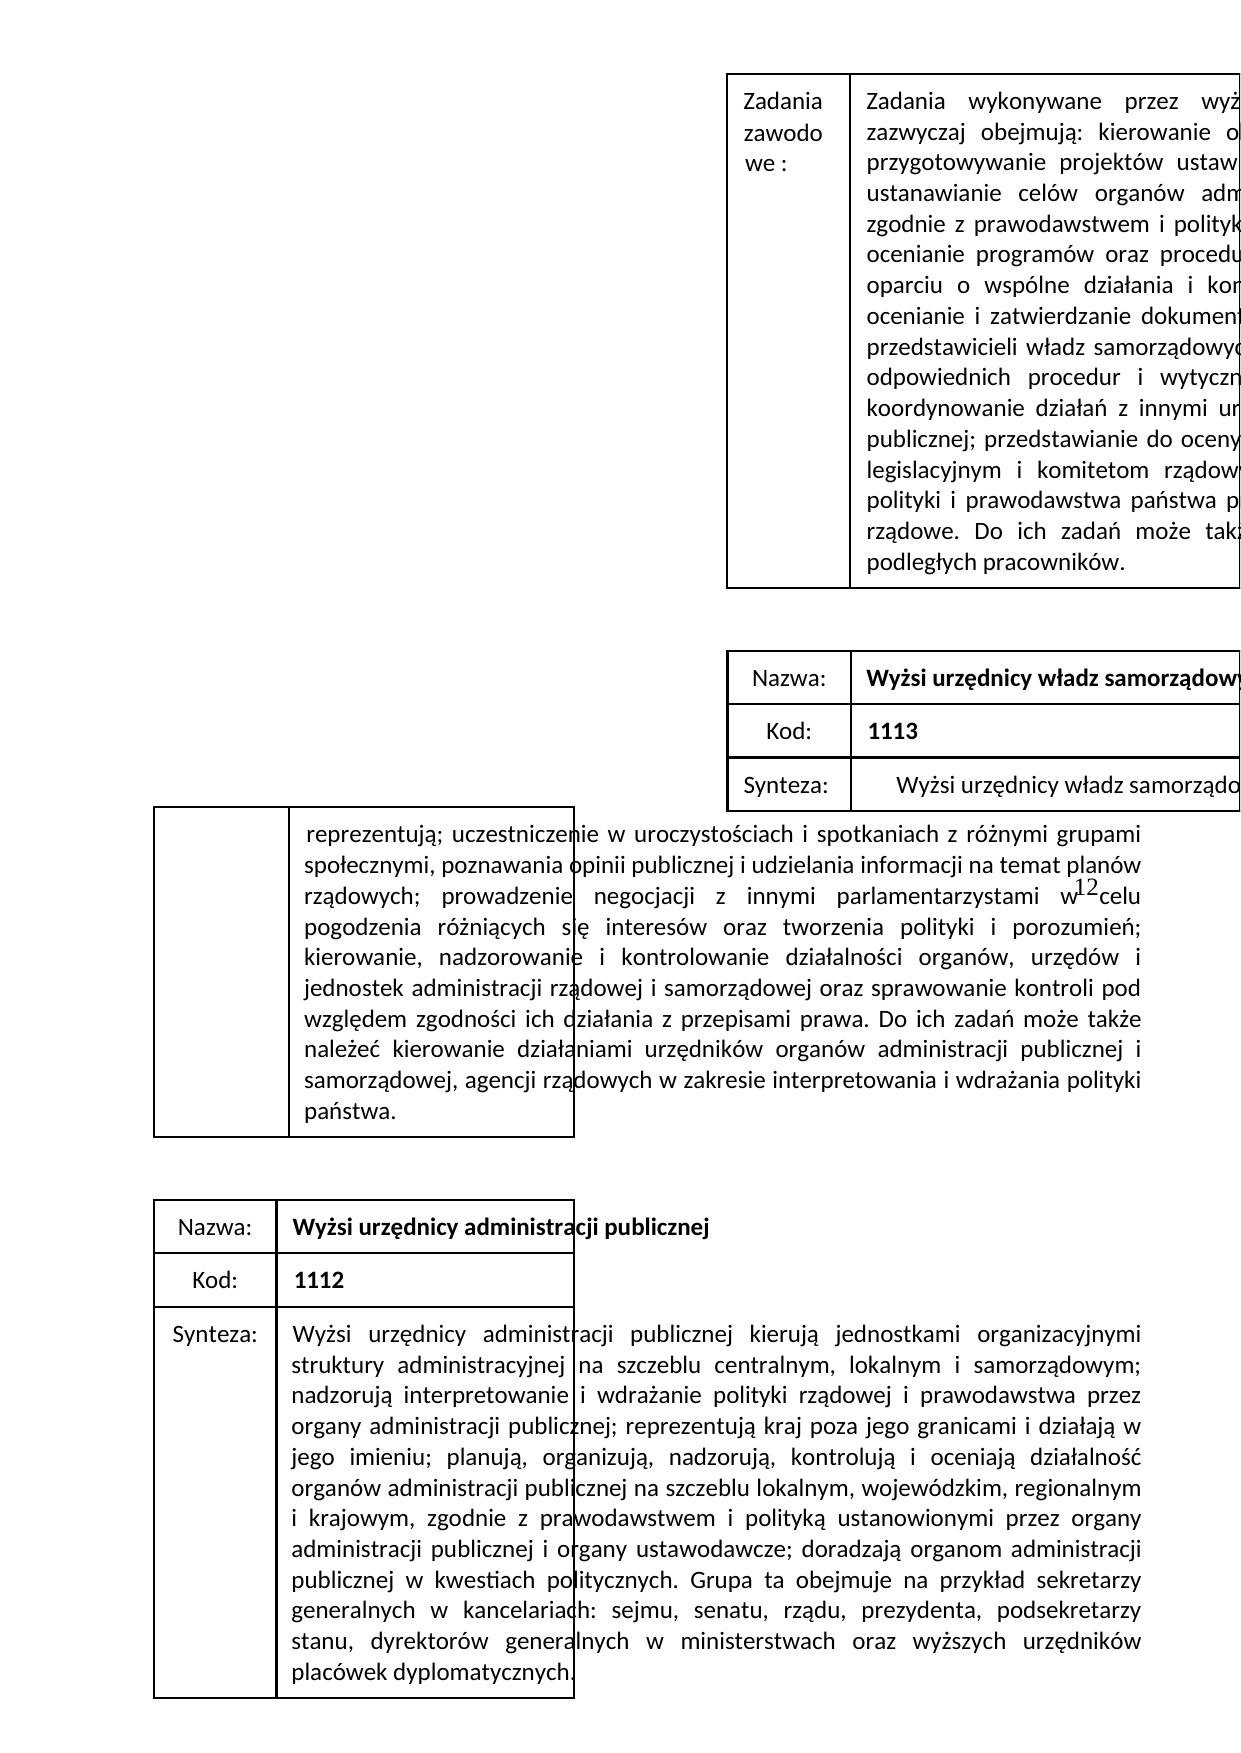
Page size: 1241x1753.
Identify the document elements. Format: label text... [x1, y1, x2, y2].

table_cell Kod: [729, 705, 850, 756]
table_header Nazwa: [729, 652, 850, 703]
table_cell Synteza: [155, 1308, 275, 1697]
table_header Wyżsi urzędnicy władz samorządowych [852, 652, 1239, 703]
table_cell 1113 [852, 705, 1239, 756]
table_header reprezentują; uczestniczenie w uroczystościach i spotkaniach z różnymi grupami społecznymi, poznawania opinii publicznej i udzielania informacji na temat planów rządowych; prowadzenie negocjacji z innymi parlamentarzystami w celu pogodzenia różniących się interesów oraz tworzenia polityki i porozumień; kierowanie, nadzorowanie i kontrolowanie działalności organów, urzędów i jednostek administracji rządowej i samorządowej oraz sprawowanie kontroli pod względem zgodności ich działania z przepisami prawa. Do ich zadań może także należeć kierowanie działaniami urzędników organów administracji publicznej i samorządowej, agencji rządowych w zakresie interpretowania i wdrażania polityki państwa. [290, 808, 573, 1136]
table_cell Wyżsi urzędnicy władz samorządowych kierują pracą urzędów oraz jednostek [852, 759, 1239, 810]
table_cell Zadania zawodowe : [728, 75, 849, 587]
text 12 [575, 872, 1098, 901]
table_cell Zadania wykonywane przez wyższych urzędników administracji publicznej zazwyczaj obejmują: kierowanie określoną jednostką struktury organizacyjnej, przygotowywanie projektów ustaw lub projektów decyzji oraz zmian do nich; ustanawianie celów organów administracji publicznej lub agencji rządowych zgodnie z prawodawstwem i polityką państwa; formułowanie lub zatwierdzanie i ocenianie programów oraz procedur dotyczących wdrażania polityki państwa w oparciu o wspólne działania i konsultacje z rządem; dokonywanie przeglądu, ocenianie i zatwierdzanie dokumentów, akt i sprawozdań prezentowanych przez przedstawicieli władz samorządowych oraz instytucji centralnych; opracowywanie odpowiednich procedur i wytycznych do przeprowadzania kontroli budżetu; koordynowanie działań z innymi urzędnikami wyższego szczebla w administracji publicznej; przedstawianie do oceny programów politycznych i budżetu komisjom legislacyjnym i komitetom rządowym; pomoc w interpretowaniu i wdrażaniu polityki i prawodawstwa państwa przez organy administracji publicznej i agencje rządowe. Do ich zadań może także należeć kontrolowanie i ocenianie pracy podległych pracowników. [851, 75, 1239, 587]
table_header Nazwa: [155, 1201, 275, 1252]
table_cell Wyżsi urzędnicy administracji publicznej kierują jednostkami organizacyjnymi struktury administracyjnej na szczeblu centralnym, lokalnym i samorządowym; nadzorują interpretowanie i wdrażanie polityki rządowej i prawodawstwa przez organy administracji publicznej; reprezentują kraj poza jego granicami i działają w jego imieniu; planują, organizują, nadzorują, kontrolują i oceniają działalność organów administracji publicznej na szczeblu lokalnym, wojewódzkim, regionalnym i krajowym, zgodnie z prawodawstwem i polityką ustanowionymi przez organy administracji publicznej i organy ustawodawcze; doradzają organom administracji publicznej w kwestiach politycznych. Grupa ta obejmuje na przykład sekretarzy generalnych w kancelariach: sejmu, senatu, rządu, prezydenta, podsekretarzy stanu, dyrektorów generalnych w ministerstwach oraz wyższych urzędników placówek dyplomatycznych. [278, 1308, 573, 1697]
table_cell 1112 [278, 1254, 573, 1306]
table_cell Synteza: [729, 759, 850, 810]
table_header Wyżsi urzędnicy administracji publicznej [278, 1201, 573, 1252]
table_cell Kod: [155, 1254, 275, 1306]
table_header [155, 808, 288, 1136]
